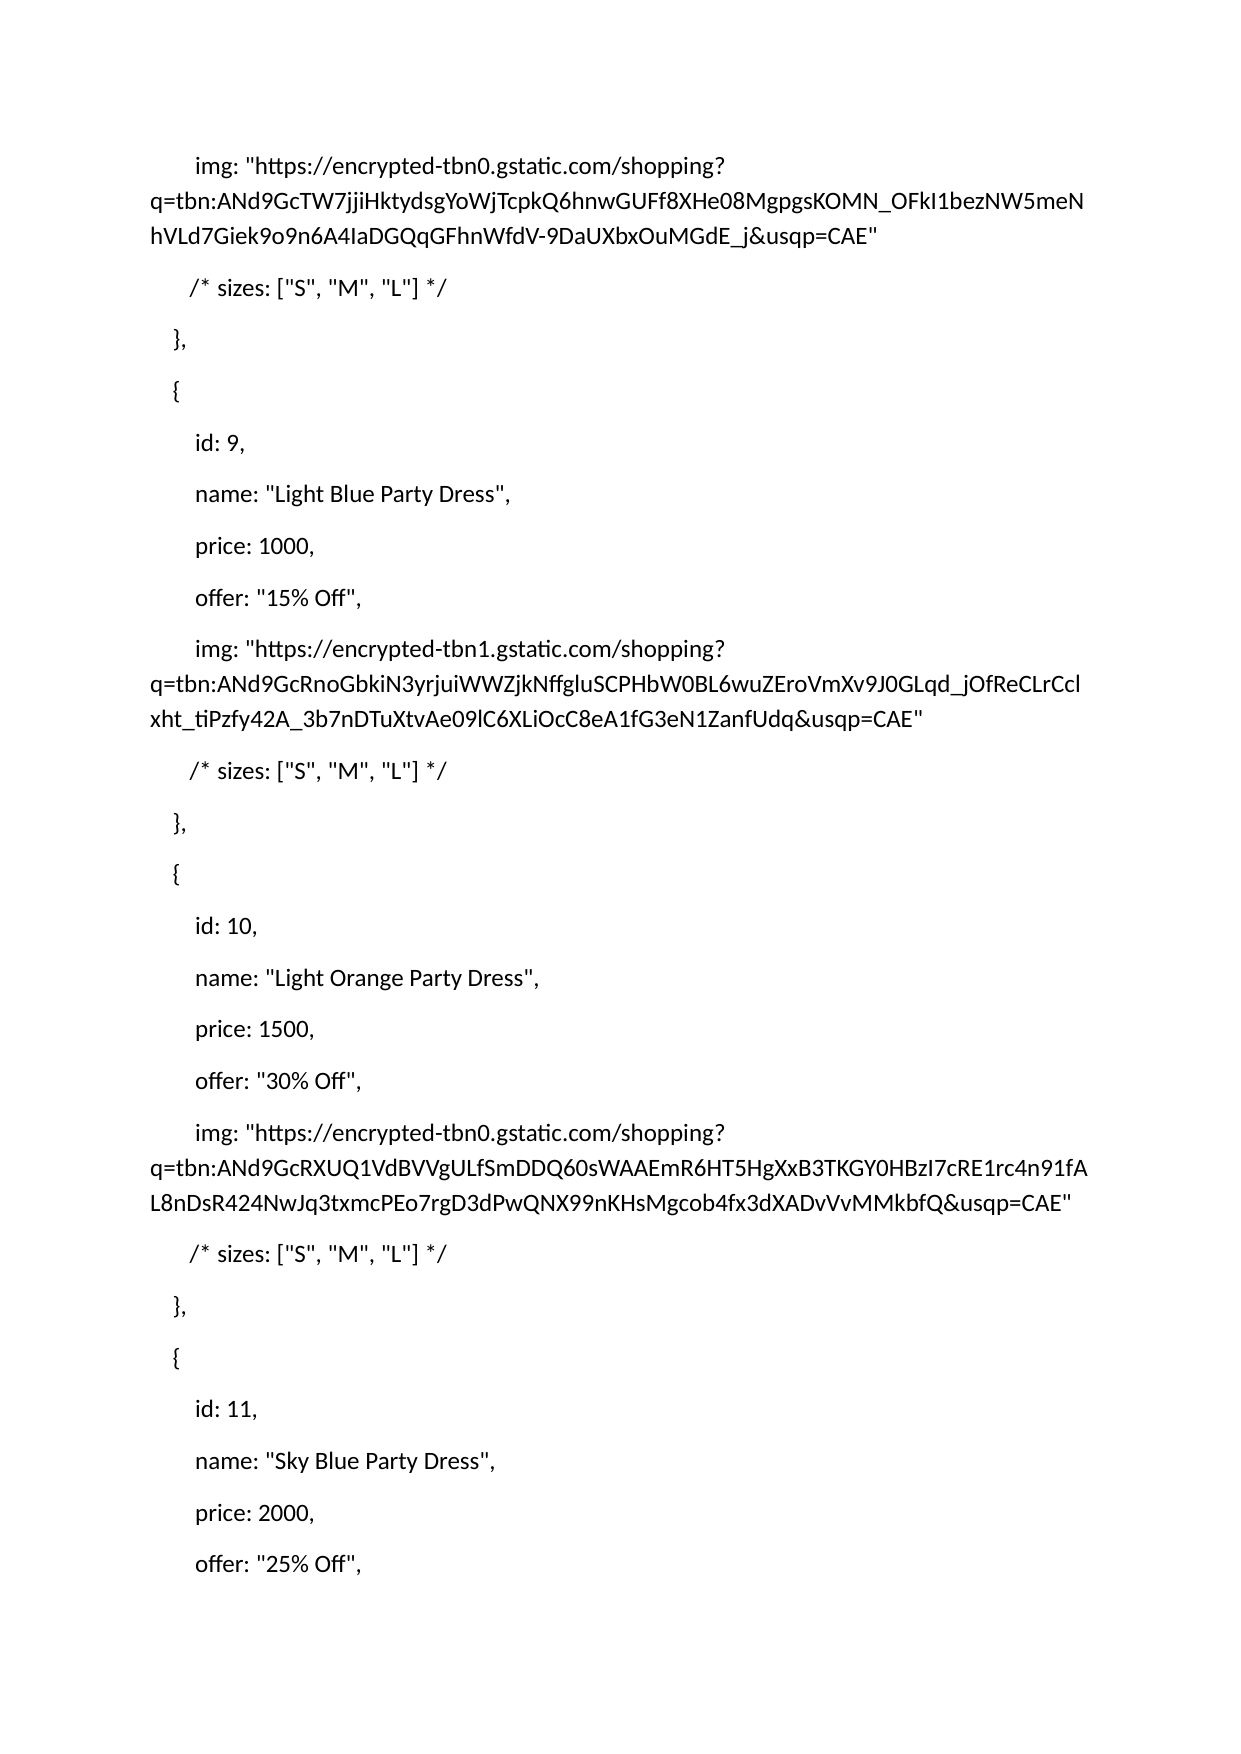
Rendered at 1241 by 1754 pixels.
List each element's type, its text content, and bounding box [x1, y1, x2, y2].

text offer: "25% Off", [150, 1548, 1090, 1579]
text price: 1000, [150, 530, 1090, 561]
text price: 2000, [150, 1497, 1090, 1527]
text /* sizes: ["S", "M", "L"] */ [150, 755, 1090, 786]
text name: "Sky Blue Party Dress", [150, 1445, 1090, 1476]
text offer: "30% Off", [150, 1065, 1090, 1096]
text /* sizes: ["S", "M", "L"] */ [150, 272, 1090, 302]
text img: "https://encrypted-tbn0.gstatic.com/shopping?q=tbn:ANd9GcTW7jjiHktydsgYoWjTcpkQ6hnwGUFf8XHe08MgpgsKOMN_OFkI1bezNW5meNhVLd7Giek9o9n6A4IaDGQqGFhnWfdV-9DaUXbxOuMGdE_j&usqp=CAE" [150, 150, 1090, 251]
text { [150, 375, 1090, 406]
text id: 11, [150, 1393, 1090, 1424]
text { [150, 858, 1090, 889]
text offer: "15% Off", [150, 582, 1090, 612]
text }, [150, 807, 1090, 837]
text id: 9, [150, 427, 1090, 457]
text price: 1500, [150, 1013, 1090, 1044]
text name: "Light Orange Party Dress", [150, 962, 1090, 992]
text id: 10, [150, 910, 1090, 941]
text { [150, 1342, 1090, 1372]
text name: "Light Blue Party Dress", [150, 478, 1090, 509]
text /* sizes: ["S", "M", "L"] */ [150, 1238, 1090, 1269]
text img: "https://encrypted-tbn0.gstatic.com/shopping?q=tbn:ANd9GcRXUQ1VdBVVgULfSmDDQ60sWAAEmR6HT5HgXxB3TKGY0HBzI7cRE1rc4n91fAL8nDsR424NwJq3txmcPEo7rgD3dPwQNX99nKHsMgcob4fx3dXADvVvMMkbfQ&usqp=CAE" [150, 1117, 1090, 1217]
text }, [150, 323, 1090, 354]
text img: "https://encrypted-tbn1.gstatic.com/shopping?q=tbn:ANd9GcRnoGbkiN3yrjuiWWZjkNffgluSCPHbW0BL6wuZEroVmXv9J0GLqd_jOfReCLrCclxht_tiPzfy42A_3b7nDTuXtvAe09lC6XLiOcC8eA1fG3eN1ZanfUdq&usqp=CAE" [150, 633, 1090, 734]
text }, [150, 1290, 1090, 1321]
